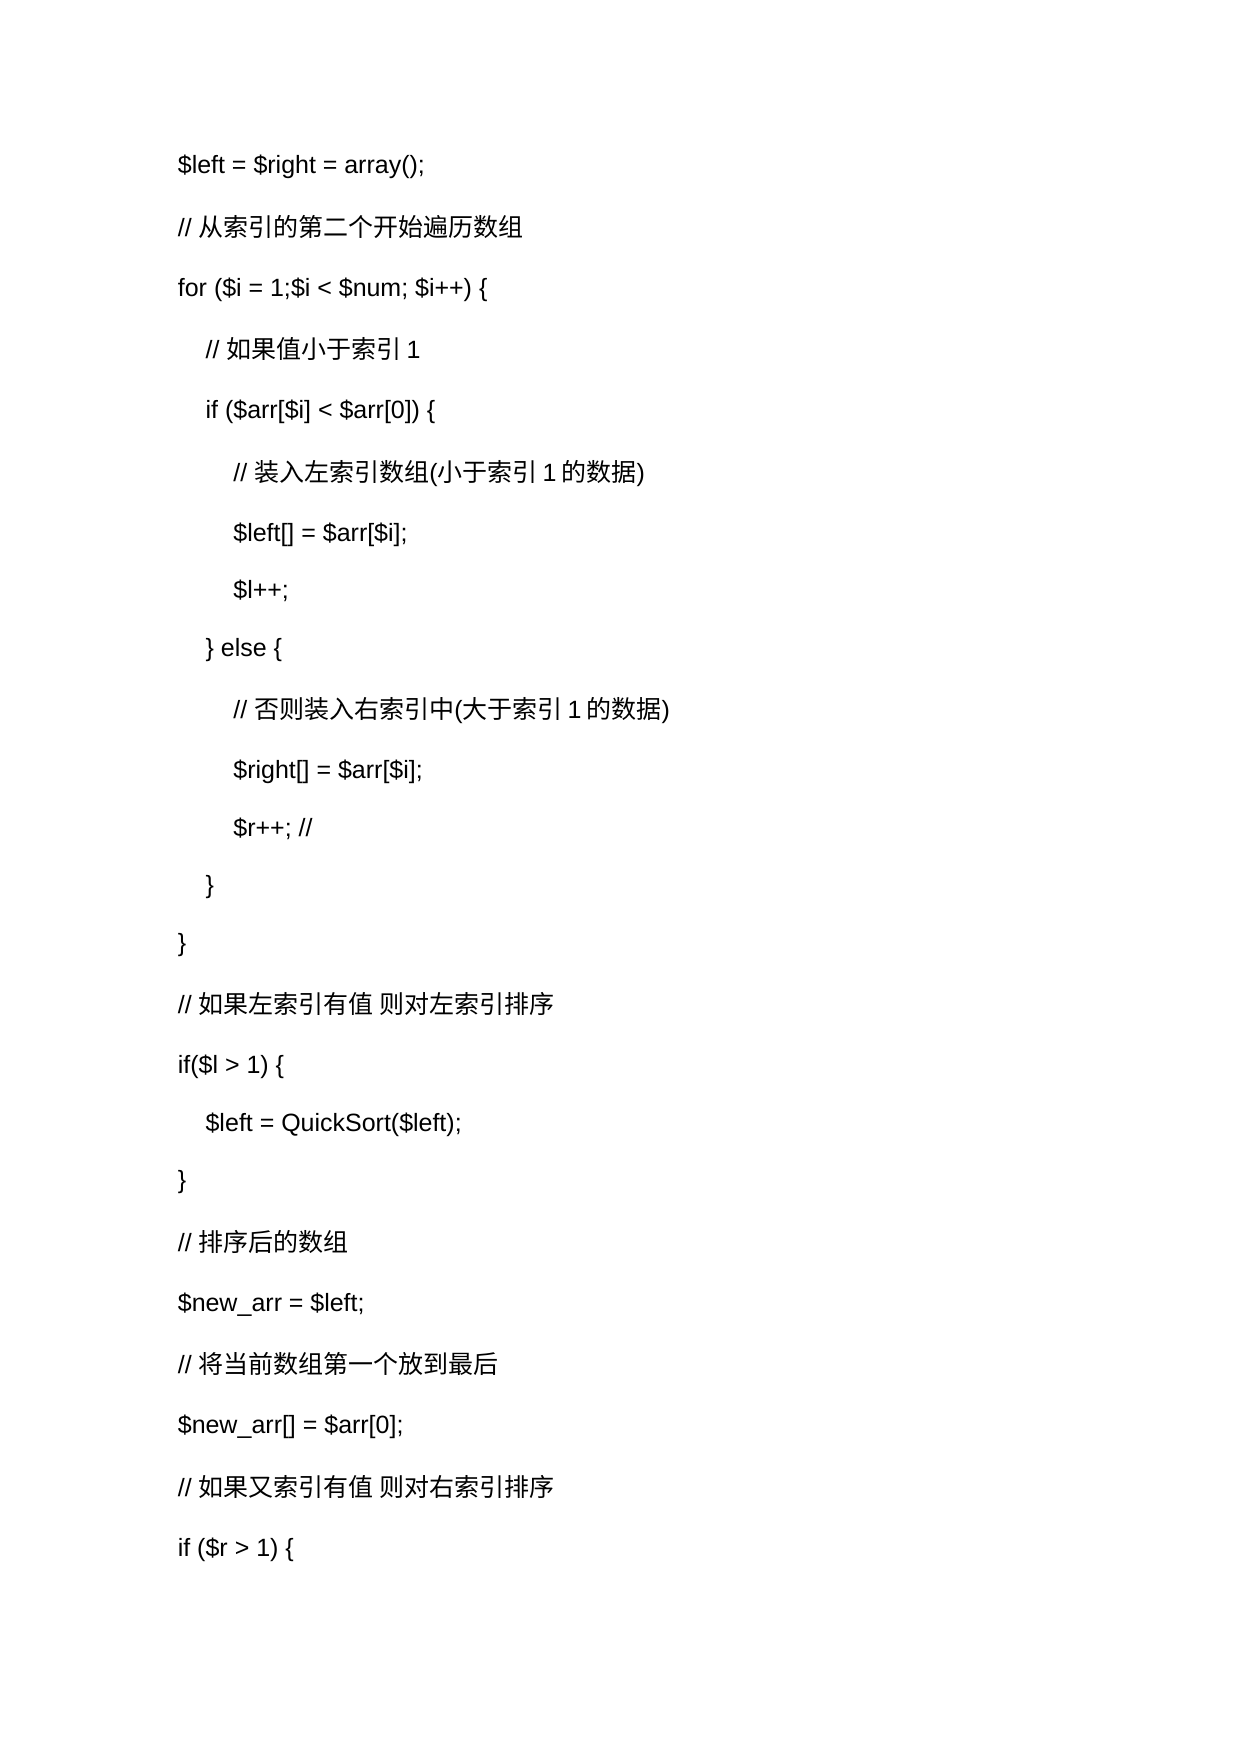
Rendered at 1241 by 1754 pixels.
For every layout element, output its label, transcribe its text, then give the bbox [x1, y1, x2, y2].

text $new_arr[] = $arr[0]; [150, 1410, 1090, 1439]
text } [150, 1165, 1090, 1194]
text $left = QuickSort($left); [150, 1107, 1090, 1136]
text for ($i = 1;$i < $num; $i++) { [150, 272, 1090, 301]
text // 如果值小于索引1 [150, 330, 1090, 366]
text $r++; // [150, 812, 1090, 841]
text // 将当前数组第一个放到最后 [150, 1345, 1090, 1381]
text $left[] = $arr[$i]; [150, 517, 1090, 546]
text // 排序后的数组 [150, 1222, 1090, 1259]
text $right[] = $arr[$i]; [150, 755, 1090, 784]
text $l++; [150, 575, 1090, 604]
text if($l > 1) { [150, 1050, 1090, 1079]
text if ($arr[$i] < $arr[0]) { [150, 395, 1090, 424]
text // 如果又索引有值 则对右索引排序 [150, 1467, 1090, 1504]
text $new_arr = $left; [150, 1287, 1090, 1316]
text $left = $right = array(); [150, 150, 1090, 179]
text if ($r > 1) { [150, 1532, 1090, 1561]
text } else { [150, 632, 1090, 661]
text // 装入左索引数组(小于索引1的数据) [150, 452, 1090, 489]
text // 如果左索引有值 则对左索引排序 [150, 985, 1090, 1021]
text } [150, 870, 1090, 899]
text // 从索引的第二个开始遍历数组 [150, 207, 1090, 244]
text // 否则装入右索引中(大于索引1的数据) [150, 690, 1090, 726]
text } [150, 927, 1090, 956]
